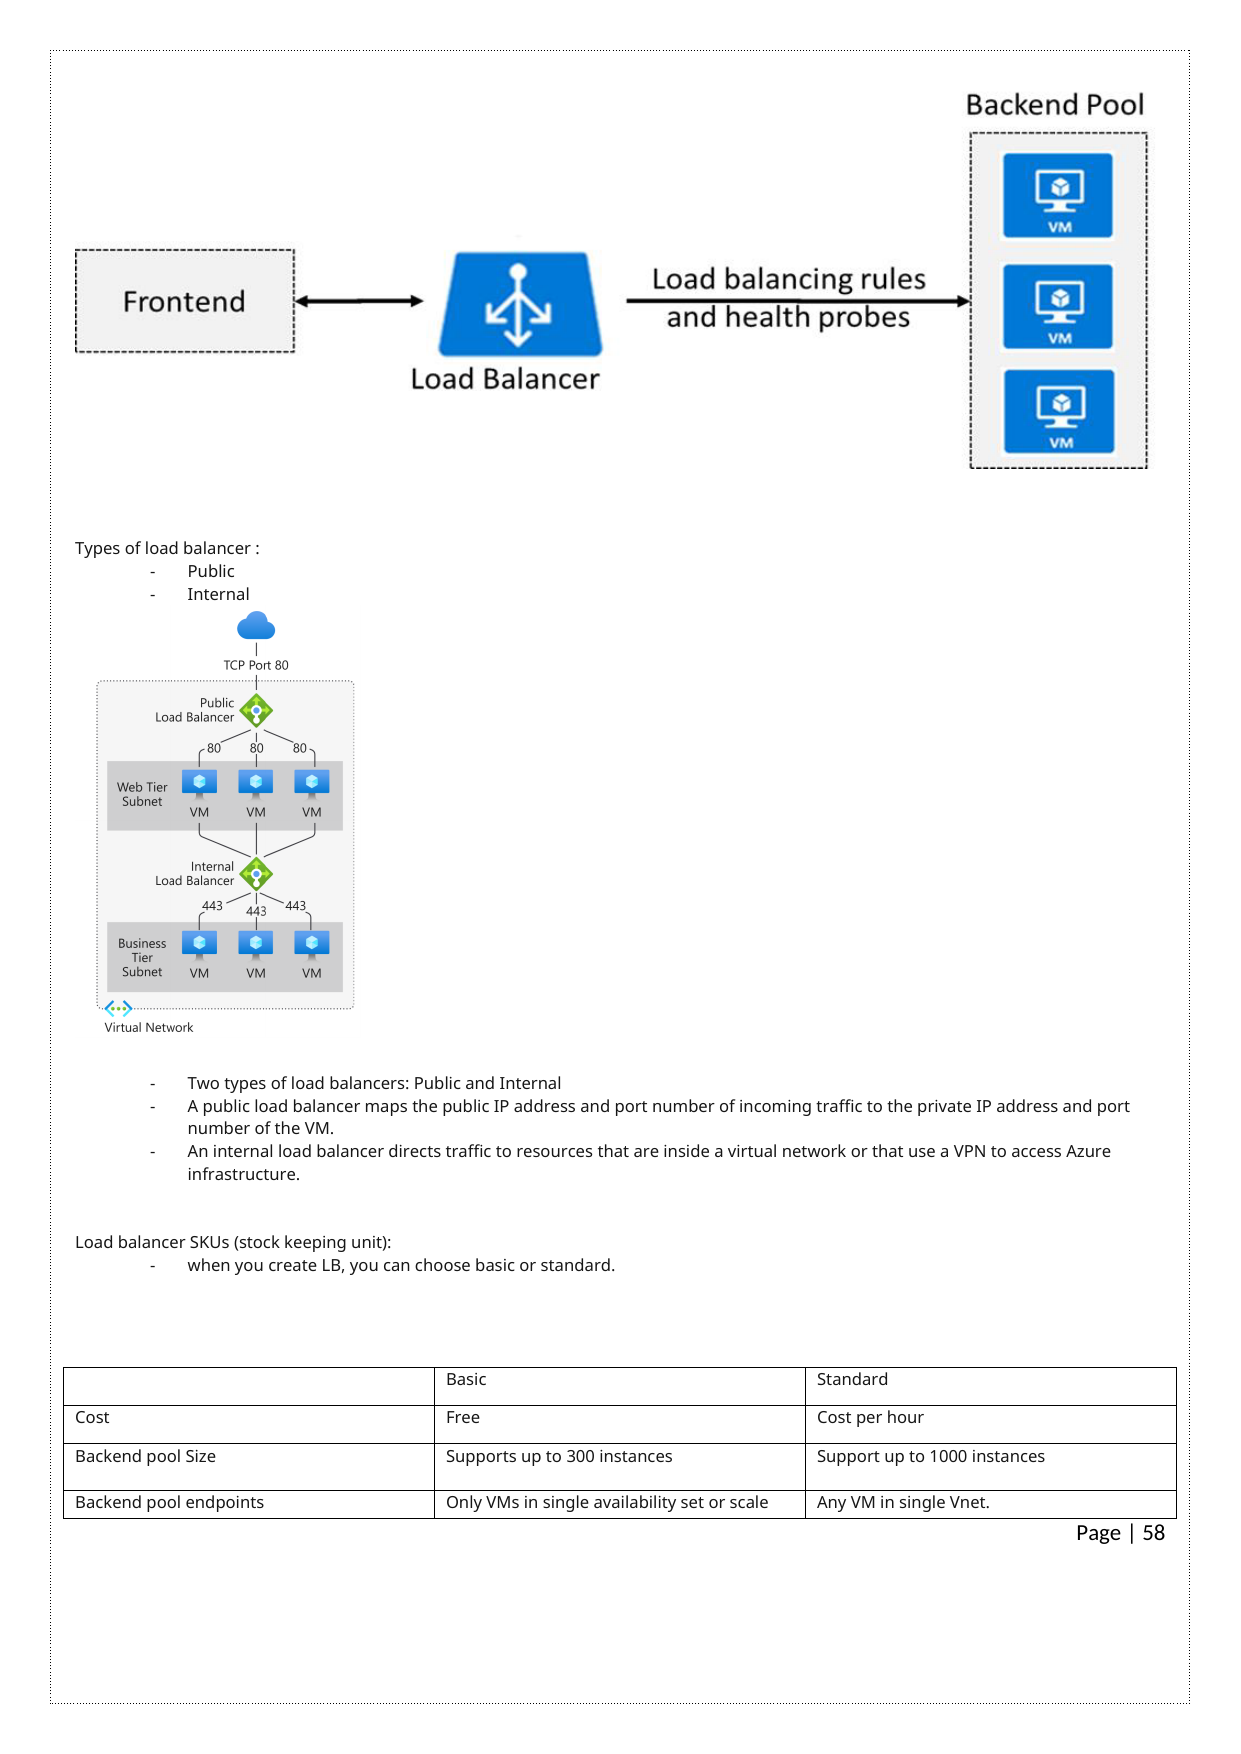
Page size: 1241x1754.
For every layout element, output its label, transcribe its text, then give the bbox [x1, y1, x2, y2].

picture [75, 605, 361, 1038]
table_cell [435, 1491, 805, 1517]
table_cell Support up to 1000 instances [806, 1444, 1176, 1490]
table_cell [806, 1491, 1176, 1517]
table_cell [64, 1491, 434, 1517]
list Internal [150, 582, 1165, 605]
table_cell Backend pool Size [64, 1444, 434, 1490]
list An internal load balancer directs traffic to resources that are inside a virtual network or that use a VPN to access Azure infrastructure. [150, 1140, 1165, 1185]
table_header Standard [806, 1368, 1176, 1405]
list Two types of load balancers: Public and Internal [150, 1072, 1165, 1094]
text Types of load balancer : [75, 537, 1165, 559]
table_cell Cost per hour [806, 1406, 1176, 1443]
table_cell Free [435, 1406, 805, 1443]
table_header Basic [435, 1368, 805, 1405]
list when you create LB, you can choose basic or standard. [150, 1253, 1165, 1276]
table_header [64, 1368, 434, 1405]
table_cell Supports up to 300 instances [435, 1444, 805, 1490]
list Public [150, 559, 1165, 582]
text Load balancer SKUs (stock keeping unit): [75, 1231, 1165, 1253]
picture [75, 75, 1166, 469]
list A public load balancer maps the public IP address and port number of incoming traffic to the private IP address and port number of the VM. [150, 1094, 1165, 1140]
table_cell Cost [64, 1406, 434, 1443]
